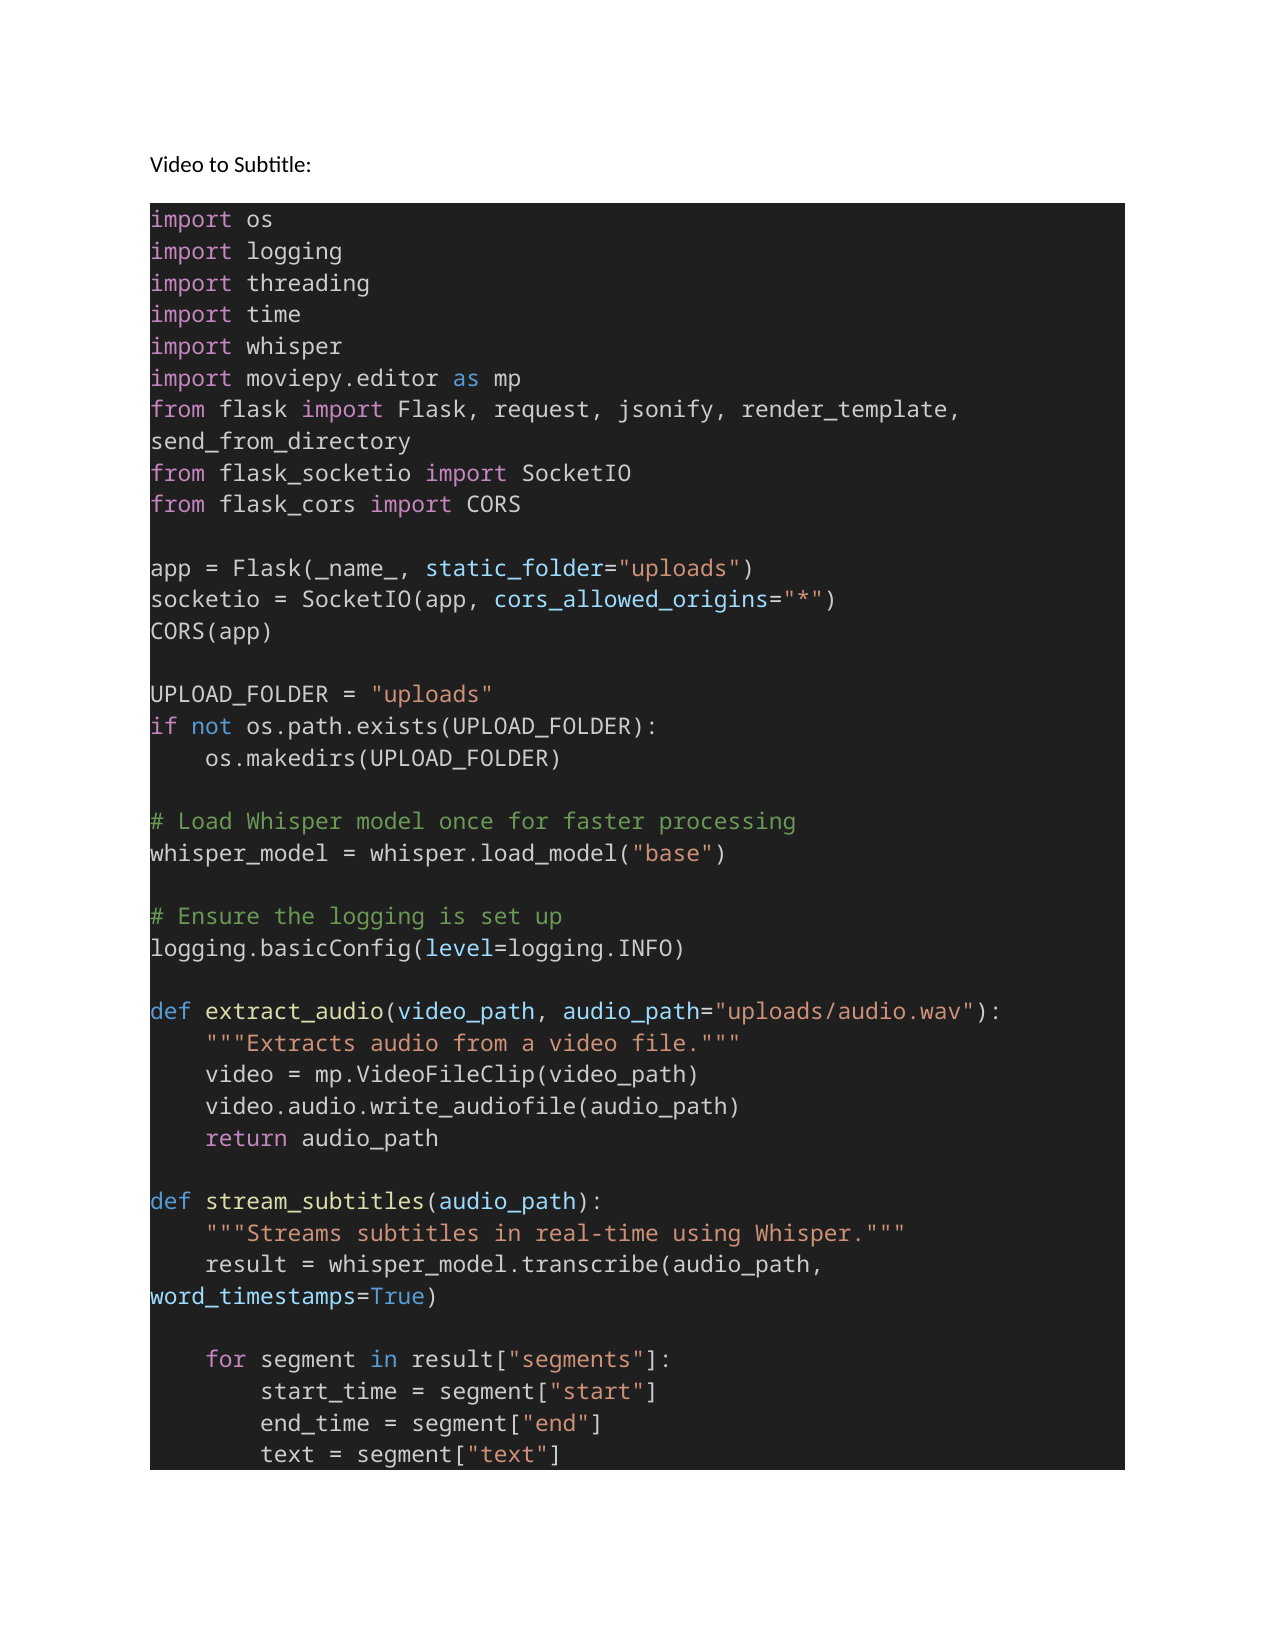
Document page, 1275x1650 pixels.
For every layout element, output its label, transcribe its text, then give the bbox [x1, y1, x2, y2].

text # Load Whisper model once for faster processing [150, 805, 1125, 836]
text """Streams subtitles in real-time using Whisper.""" [150, 1216, 1125, 1248]
text socketio = SocketIO(app, cors_allowed_origins="*") [150, 583, 1125, 615]
text logging.basicConfig(level=logging.INFO) [150, 931, 1125, 963]
text import os [150, 203, 1125, 235]
text """Extracts audio from a video file.""" [150, 1026, 1125, 1058]
text video = mp.VideoFileClip(video_path) [150, 1058, 1125, 1090]
text result = whisper_model.transcribe(audio_path, word_timestamps=True) [150, 1248, 1125, 1311]
text whisper_model = whisper.load_model("base") [150, 836, 1125, 868]
text text = segment["text"] [150, 1438, 1125, 1470]
text from flask_cors import CORS [150, 488, 1125, 520]
text os.makedirs(UPLOAD_FOLDER) [150, 741, 1125, 773]
text start_time = segment["start"] [150, 1375, 1125, 1406]
text import logging [150, 235, 1125, 266]
text Video to Subtitle: [150, 150, 1125, 178]
text import time [150, 298, 1125, 330]
text import whisper [150, 330, 1125, 361]
text # Ensure the logging is set up [150, 900, 1125, 931]
text return audio_path [150, 1121, 1125, 1153]
text if not os.path.exists(UPLOAD_FOLDER): [150, 710, 1125, 741]
text app = Flask(_name_, static_folder="uploads") [150, 551, 1125, 583]
text CORS(app) [150, 615, 1125, 646]
text import threading [150, 266, 1125, 298]
text from flask_socketio import SocketIO [150, 456, 1125, 488]
text def extract_audio(video_path, audio_path="uploads/audio.wav"): [150, 995, 1125, 1026]
text video.audio.write_audiofile(audio_path) [150, 1090, 1125, 1121]
text from flask import Flask, request, jsonify, render_template, send_from_directory [150, 393, 1125, 456]
text end_time = segment["end"] [150, 1406, 1125, 1438]
text UPLOAD_FOLDER = "uploads" [150, 678, 1125, 710]
text def stream_subtitles(audio_path): [150, 1185, 1125, 1216]
text for segment in result["segments"]: [150, 1343, 1125, 1375]
text import moviepy.editor as mp [150, 361, 1125, 393]
